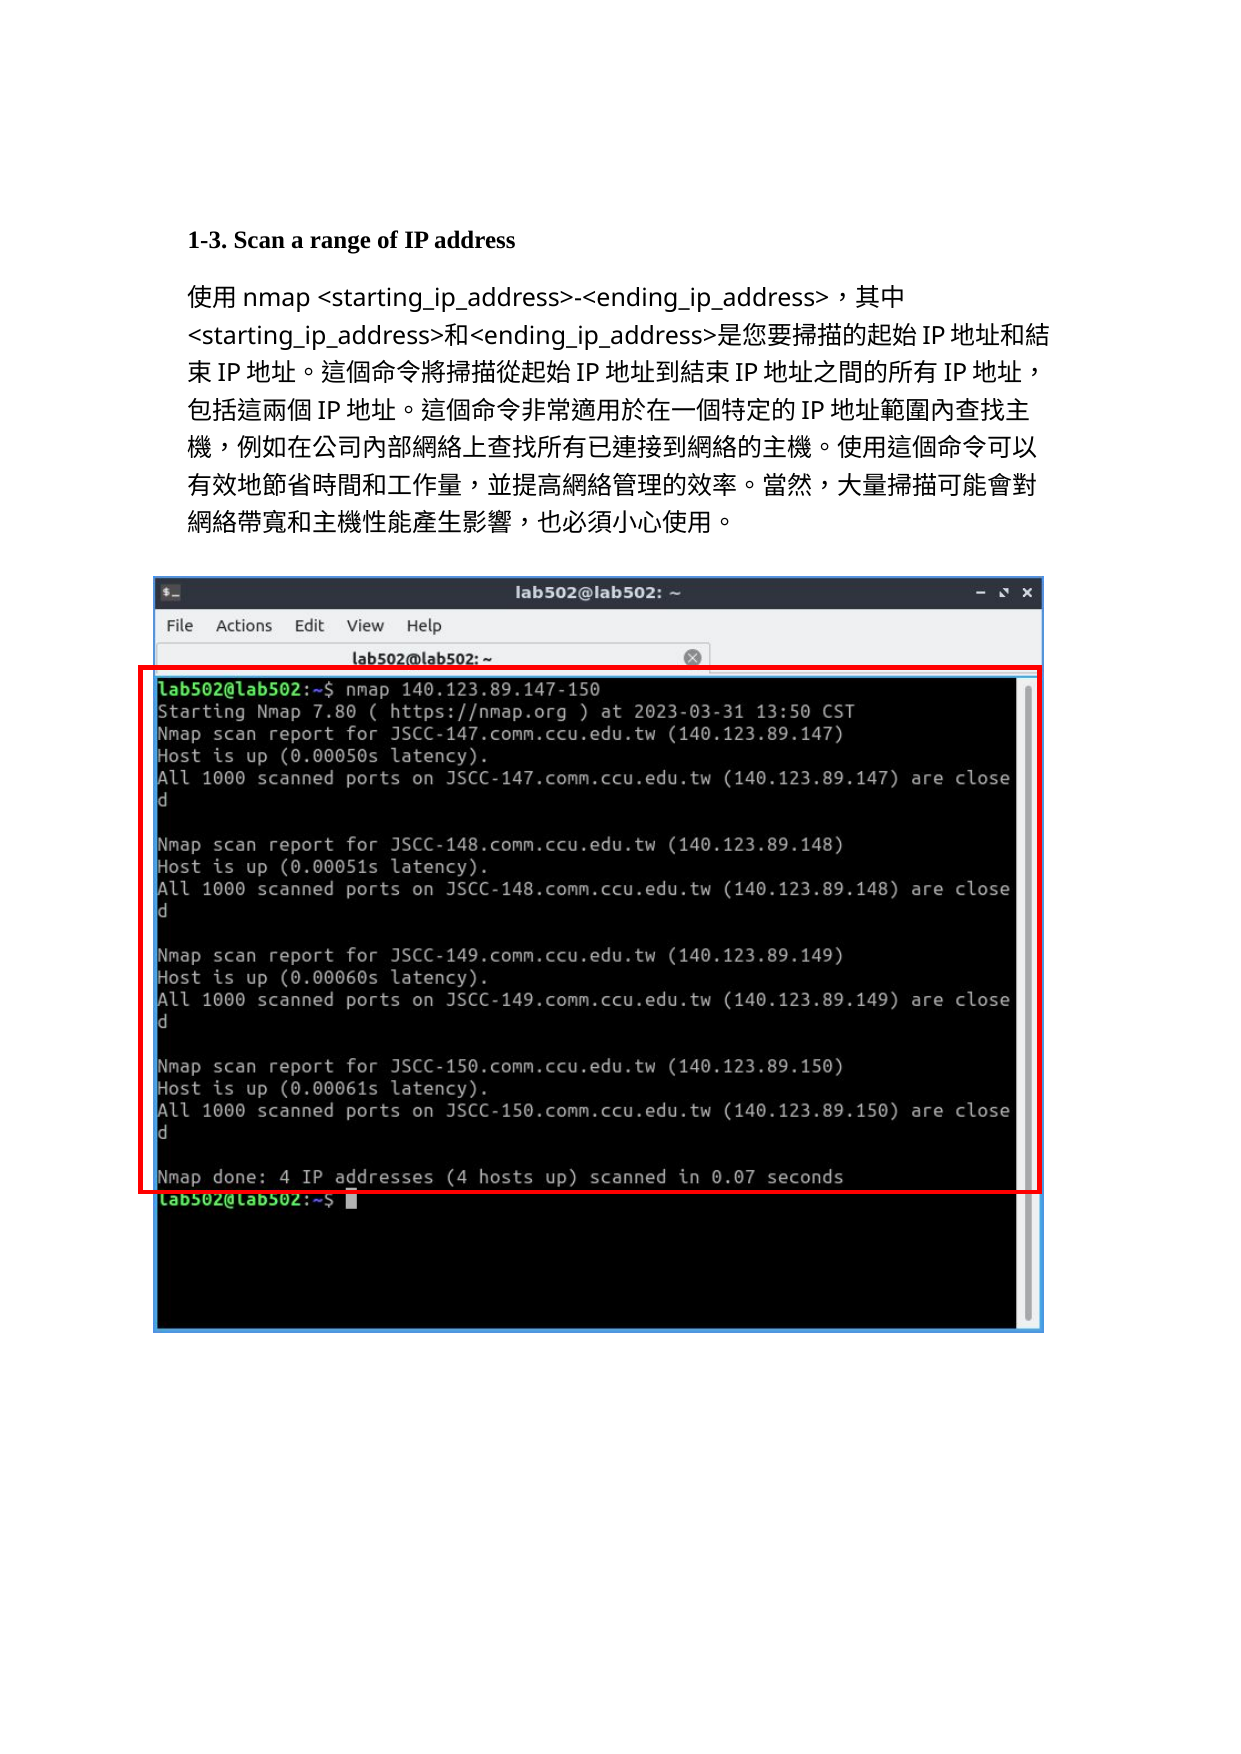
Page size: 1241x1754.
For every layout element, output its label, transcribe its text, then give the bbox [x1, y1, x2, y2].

subtitle 1-3. Scan a range of IP address [187, 221, 1053, 258]
picture [153, 670, 1037, 1190]
picture [153, 576, 1044, 1333]
text 使用nmap <starting_ip_address>-<ending_ip_address>，其中<starting_ip_address>和<ending_ip_address>是您要掃描的起始IP地址和結束IP地址。這個命令將掃描從起始IP地址到結束IP地址之間的所有IP地址，包括這兩個IP地址。這個命令非常適用於在一個特定的IP地址範圍內查找主機，例如在公司內部網絡上查找所有已連接到網絡的主機。使用這個命令可以有效地節省時間和工作量，並提高網絡管理的效率。當然，大量掃描可能會對網絡帶寬和主機性能產生影響，也必須小心使用。 [187, 277, 1053, 539]
